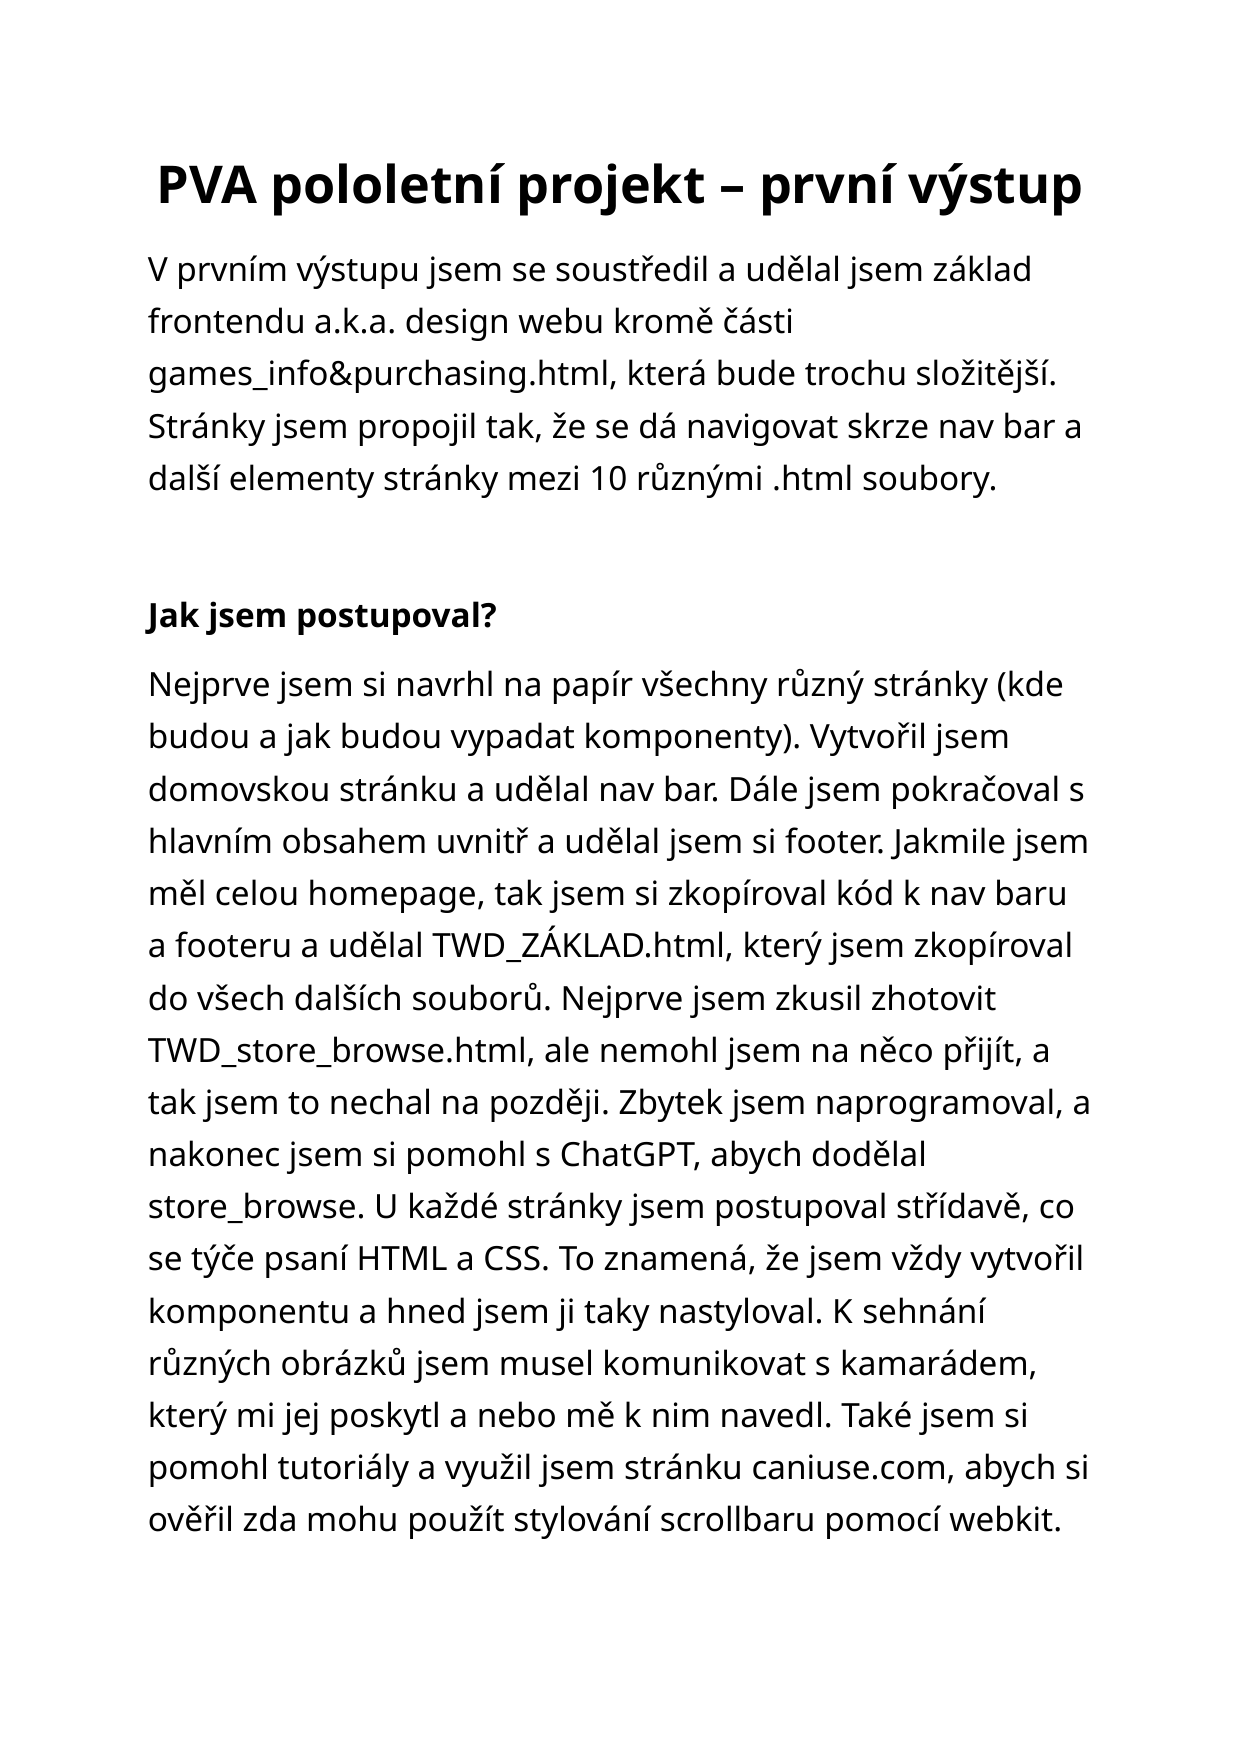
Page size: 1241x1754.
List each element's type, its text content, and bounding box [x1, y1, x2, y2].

text V prvním výstupu jsem se soustředil a udělal jsem základ frontendu a.k.a. design webu kromě části games_info&purchasing.html, která bude trochu složitější. Stránky jsem propojil tak, že se dá navigovat skrze nav bar a další elementy stránky mezi 10 různými .html soubory. [148, 246, 1093, 500]
text PVA pololetní projekt – první výstup [148, 148, 1093, 218]
text Nejprve jsem si navrhl na papír všechny různý stránky (kde budou a jak budou vypadat komponenty). Vytvořil jsem domovskou stránku a udělal nav bar. Dále jsem pokračoval s hlavním obsahem uvnitř a udělal jsem si footer. Jakmile jsem měl celou homepage, tak jsem si zkopíroval kód k nav baru a footeru a udělal TWD_ZÁKLAD.html, který jsem zkopíroval do všech dalších souborů. Nejprve jsem zkusil zhotovit TWD_store_browse.html, ale nemohl jsem na něco přijít, a tak jsem to nechal na později. Zbytek jsem naprogramoval, a nakonec jsem si pomohl s ChatGPT, abych dodělal store_browse. U každé stránky jsem postupoval střídavě, co se týče psaní HTML a CSS. To znamená, že jsem vždy vytvořil komponentu a hned jsem ji taky nastyloval. K sehnání různých obrázků jsem musel komunikovat s kamarádem, který mi jej poskytl a nebo mě k nim navedl. Také jsem si pomohl tutoriály a využil jsem stránku caniuse.com, abych si ověřil zda mohu použít stylování scrollbaru pomocí webkit. [148, 661, 1093, 1542]
text Jak jsem postupoval? [148, 592, 1093, 638]
